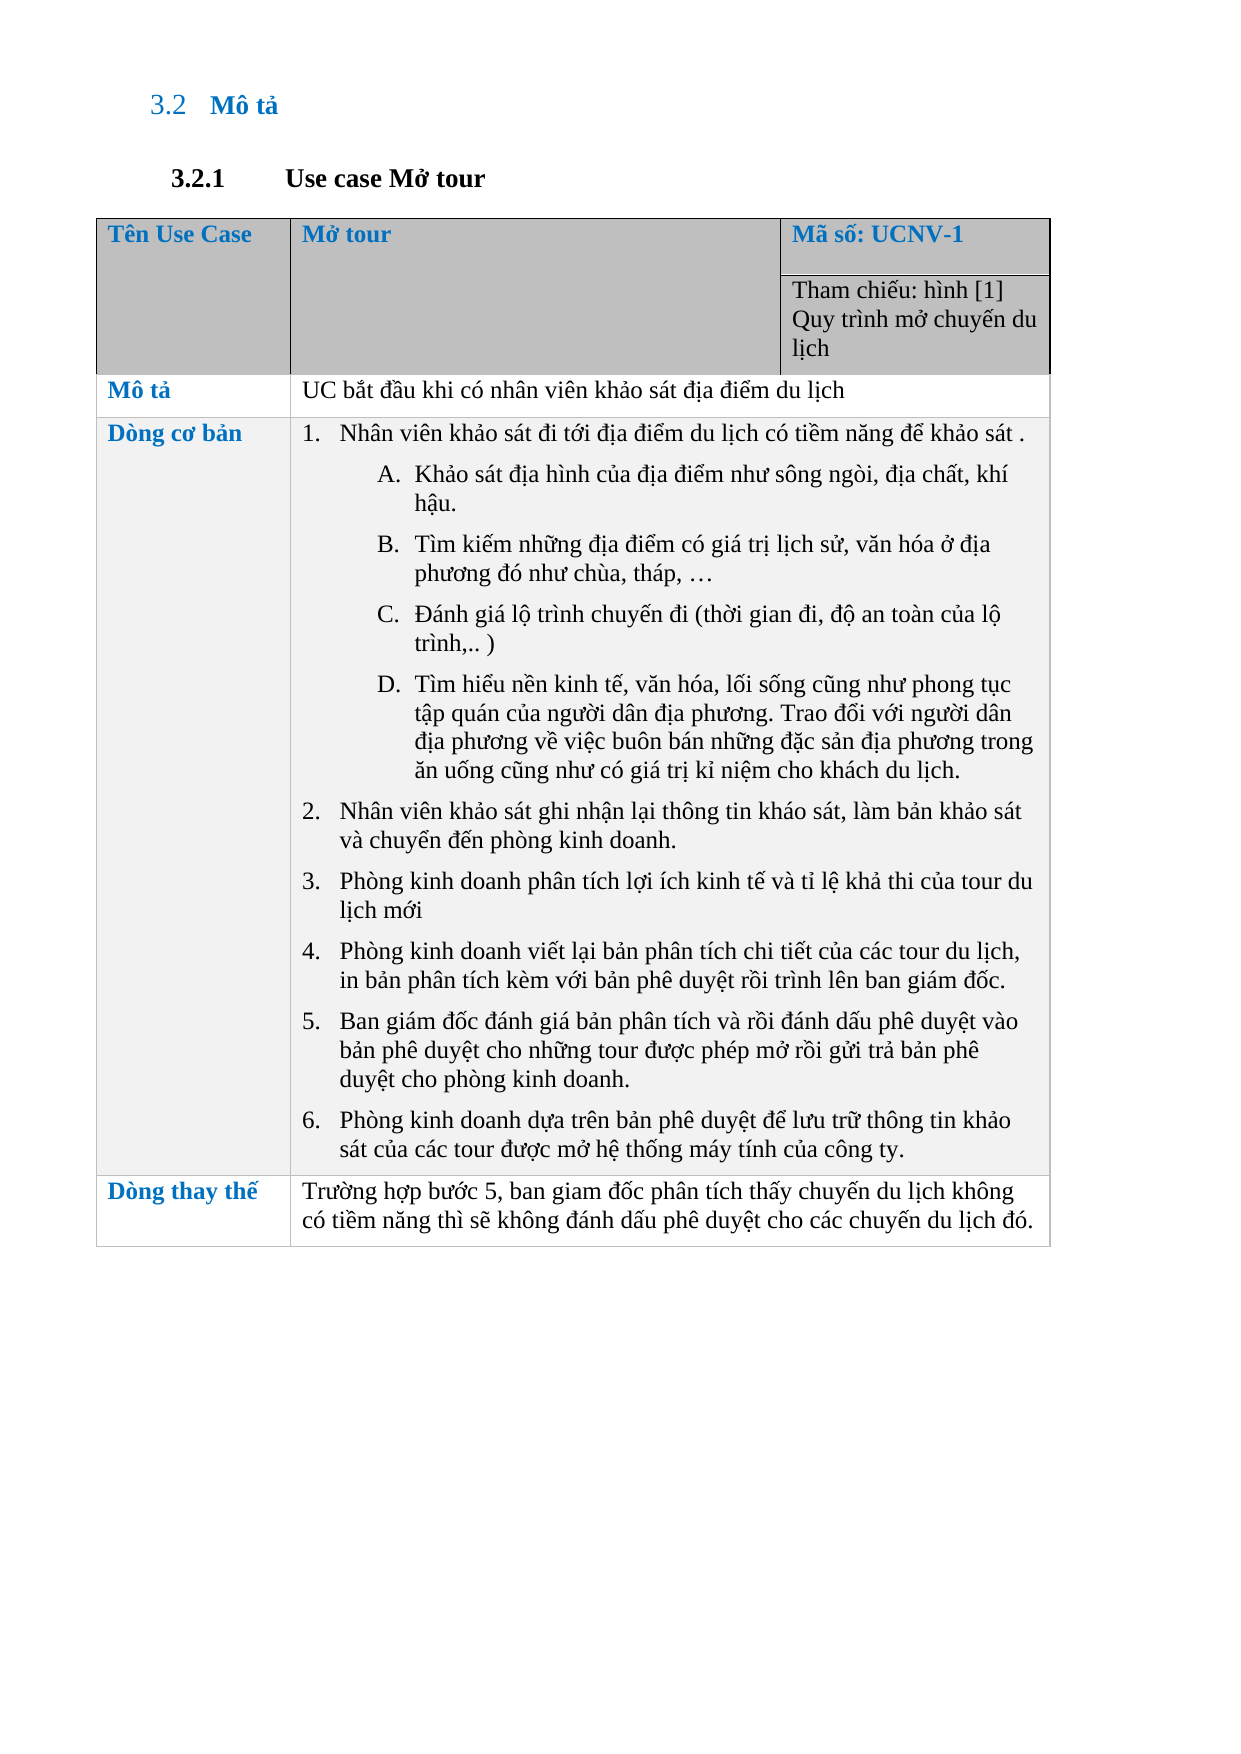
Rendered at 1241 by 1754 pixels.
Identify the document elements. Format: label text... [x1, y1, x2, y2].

table_cell Dòng thay thế [97, 1176, 290, 1246]
table_cell Tham chiếu: hình [1] Quy trình mở chuyến du lịch [781, 276, 1049, 374]
table_header Tên Use Case [97, 219, 290, 374]
table_cell UC bắt đầu khi có nhân viên khảo sát địa điểm du lịch [291, 375, 1049, 417]
text Mô tả [150, 87, 1165, 121]
table_header Mở tour [291, 219, 780, 374]
table_cell Mô tả [97, 375, 290, 417]
list Use case Mở tour [225, 162, 1165, 193]
table_cell Trường hợp bước 5, ban giam đốc phân tích thấy chuyến du lịch không có tiềm năng thì sẽ không đánh dấu phê duyệt cho các chuyến du lịch đó. [291, 1176, 1049, 1246]
table_header Mã số: UCNV-1 [781, 219, 1049, 274]
table_cell Nhân viên khảo sát đi tới địa điểm du lịch có tiềm năng để khảo sát . Khảo sát địa hình của địa điểm như sông ngòi, địa chất, khí hậu. Tìm kiếm những địa điểm có giá trị lịch sử, văn hóa ở địa phương đó như chùa, tháp, … Đánh giá lộ trình chuyến đi (thời gian đi, độ an toàn của lộ trình,.. ) Tìm hiểu nền kinh tế, văn hóa, lối sống cũng như phong tục tập quán của người dân địa phương. Trao đổi với người dân địa phương về việc buôn bán những đặc sản địa phương trong ăn uống cũng như có giá trị kỉ niệm cho khách du lịch. Nhân viên khảo sát ghi nhận lại thông tin kháo sát, làm bản khảo sát và chuyển đến phòng kinh doanh. Phòng kinh doanh phân tích lợi ích kinh tế và tỉ lệ khả thi của tour du lịch mới Phòng kinh doanh viết lại bản phân tích chi tiết của các tour du lịch, in bản phân tích kèm với bản phê duyệt rồi trình lên ban giám đốc. Ban giám đốc đánh giá bản phân tích và rồi đánh dấu phê duyệt vào bản phê duyệt cho những tour được phép mở rồi gửi trả bản phê duyệt cho phòng kinh doanh. Phòng kinh doanh dựa trên bản phê duyệt để lưu trữ thông tin khảo sát của các tour được mở hệ thống máy tính của công ty. [291, 418, 1049, 1175]
table_cell Dòng cơ bản [97, 418, 290, 1175]
